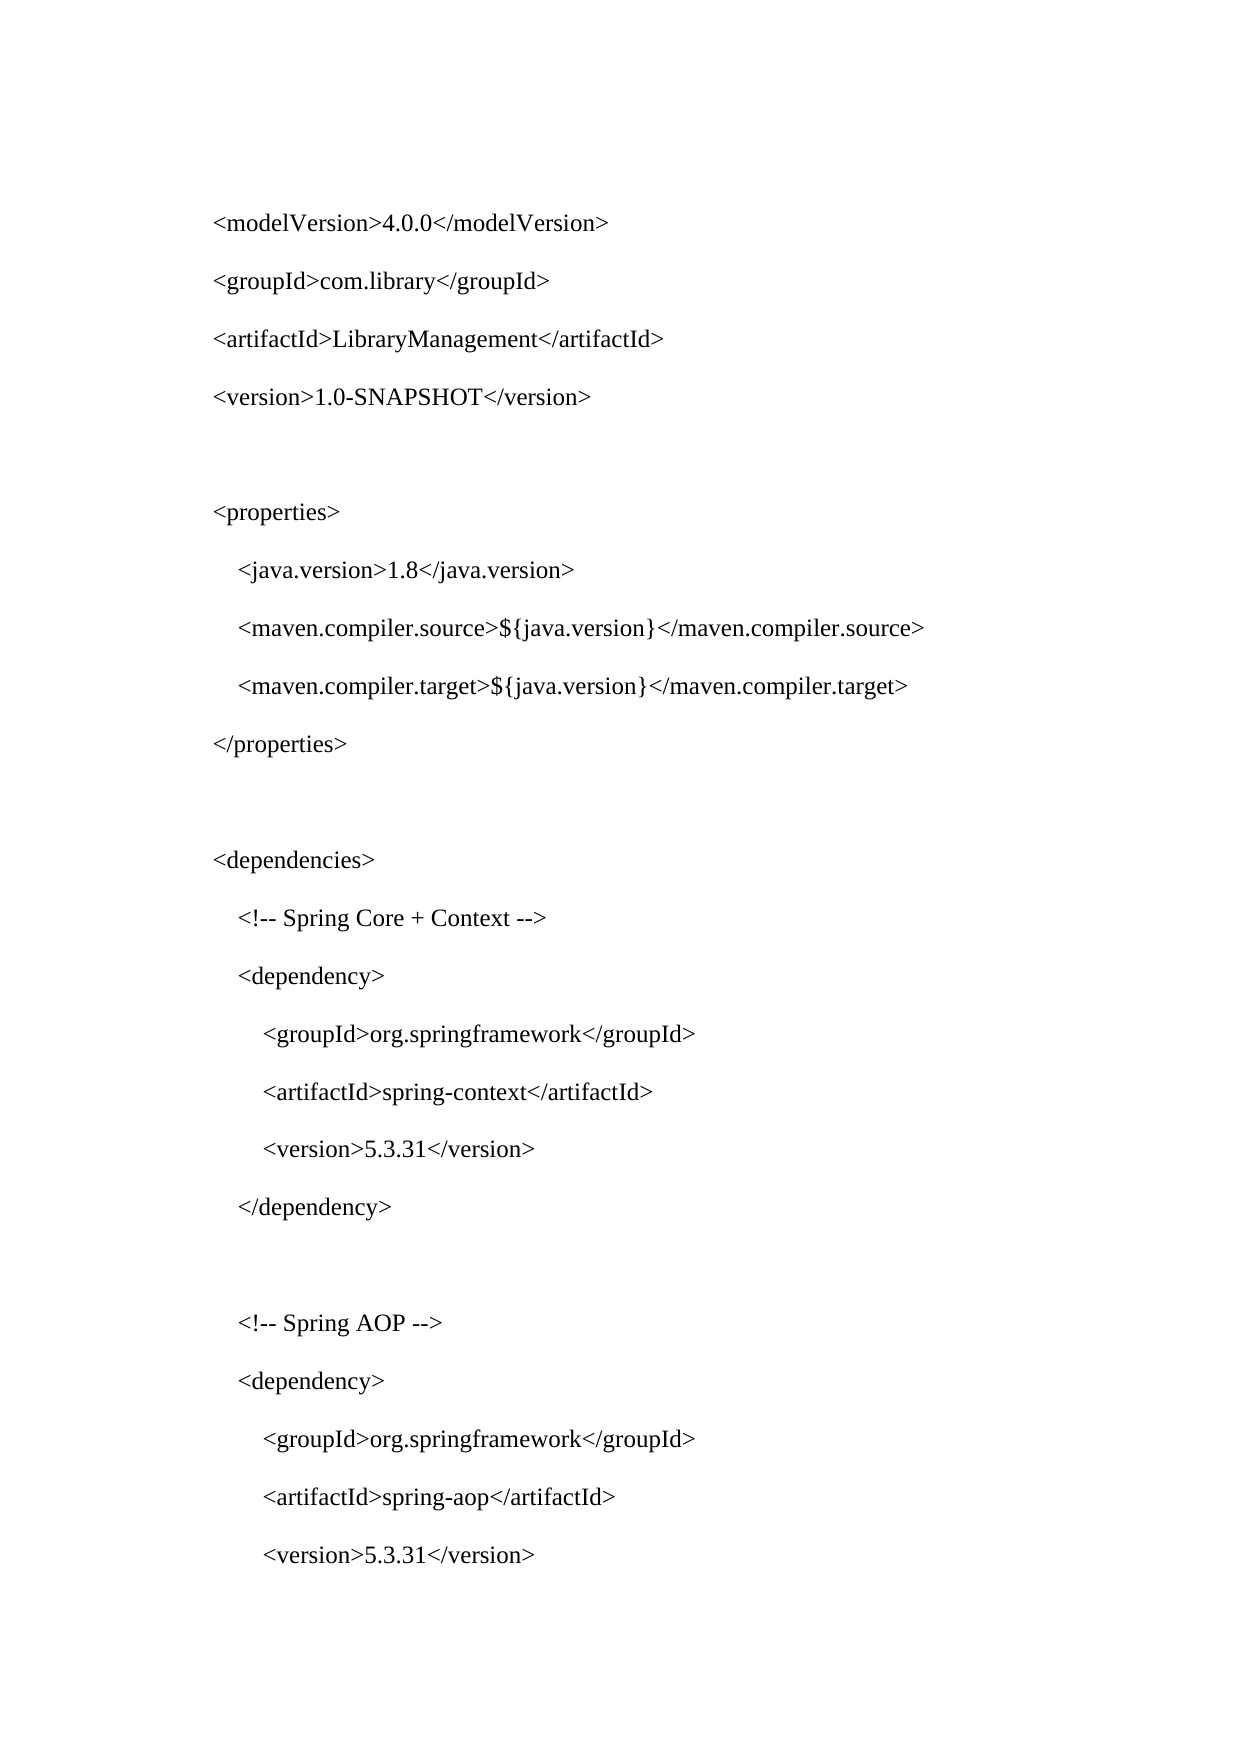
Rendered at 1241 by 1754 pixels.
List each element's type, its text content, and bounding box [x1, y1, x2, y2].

text <maven.compiler.target>${java.version}</maven.compiler.target> [187, 671, 1053, 700]
text <modelVersion>4.0.0</modelVersion> [187, 208, 1053, 237]
text <groupId>org.springframework</groupId> [187, 1019, 1053, 1047]
text <groupId>com.library</groupId> [187, 266, 1053, 294]
text <version>5.3.31</version> [187, 1134, 1053, 1163]
text <!-- Spring Core + Context --> [187, 903, 1053, 932]
text <!-- Spring AOP --> [187, 1308, 1053, 1337]
text <artifactId>spring-context</artifactId> [187, 1077, 1053, 1105]
text <version>1.0-SNAPSHOT</version> [187, 382, 1053, 410]
text <artifactId>spring-aop</artifactId> [187, 1482, 1053, 1511]
text <properties> [187, 497, 1053, 526]
text <dependencies> [187, 845, 1053, 874]
text <version>5.3.31</version> [187, 1540, 1053, 1569]
text <dependency> [187, 1366, 1053, 1395]
text <dependency> [187, 961, 1053, 989]
text <groupId>org.springframework</groupId> [187, 1424, 1053, 1453]
text </properties> [187, 729, 1053, 758]
text <java.version>1.8</java.version> [187, 555, 1053, 584]
text </dependency> [187, 1192, 1053, 1221]
text <artifactId>LibraryManagement</artifactId> [187, 324, 1053, 352]
text <maven.compiler.source>${java.version}</maven.compiler.source> [187, 613, 1053, 642]
